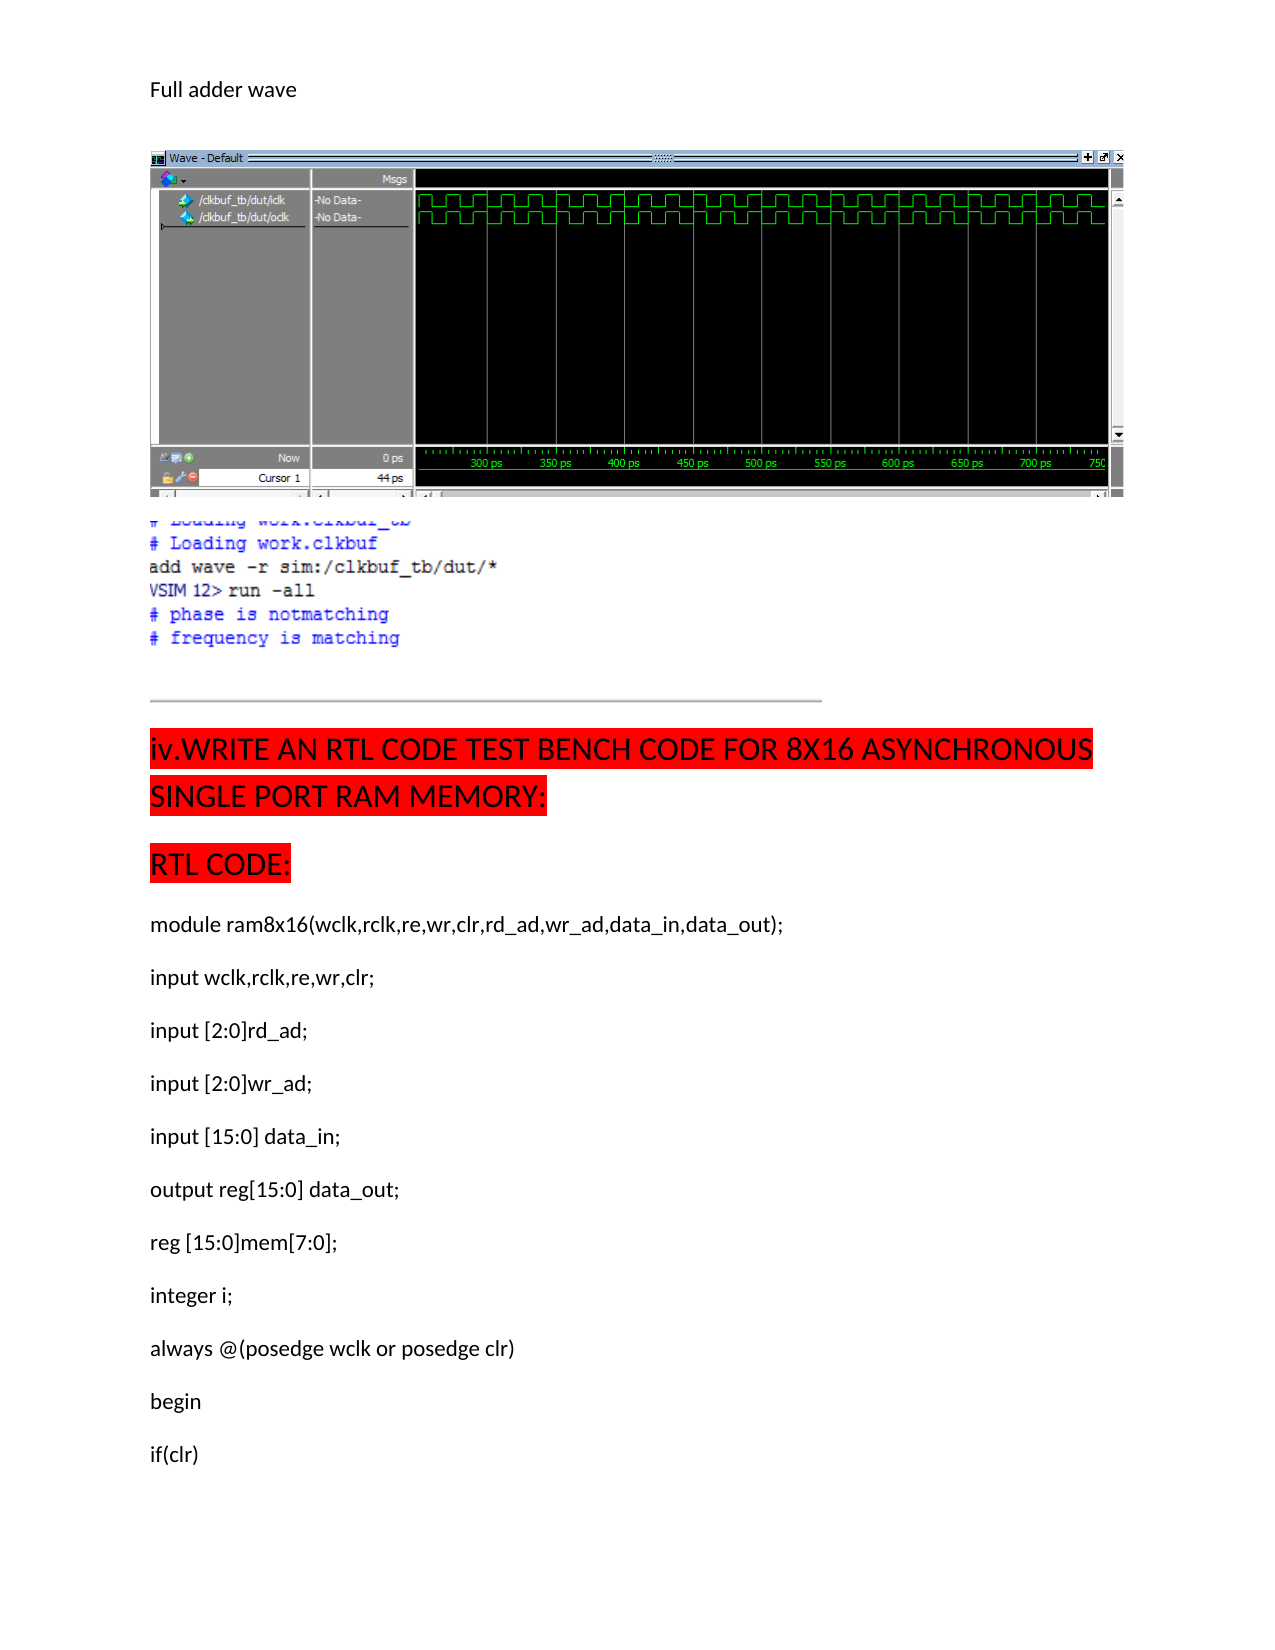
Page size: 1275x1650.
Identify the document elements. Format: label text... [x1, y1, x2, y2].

text iv.WRITE AN RTL CODE TEST BENCH CODE FOR 8X16 ASYNCHRONOUS SINGLE PORT RAM MEMORY: [150, 728, 1125, 816]
text input [15:0] data_in; [150, 1122, 1125, 1150]
text RTL CODE: [150, 842, 1125, 883]
picture [150, 150, 1124, 497]
text module ram8x16(wclk,rclk,re,wr,clr,rd_ad,wr_ad,data_in,data_out); [150, 910, 1125, 938]
text if(clr) [150, 1440, 1125, 1468]
text output reg[15:0] data_out; [150, 1175, 1125, 1203]
text always @(posedge wclk or posedge clr) [150, 1334, 1125, 1362]
text input [2:0]wr_ad; [150, 1069, 1125, 1097]
text input [2:0]rd_ad; [150, 1016, 1125, 1044]
text integer i; [150, 1281, 1125, 1309]
text input wclk,rclk,re,wr,clr; [150, 963, 1125, 991]
text reg [15:0]mem[7:0]; [150, 1228, 1125, 1256]
text begin [150, 1387, 1125, 1415]
picture [150, 521, 822, 704]
